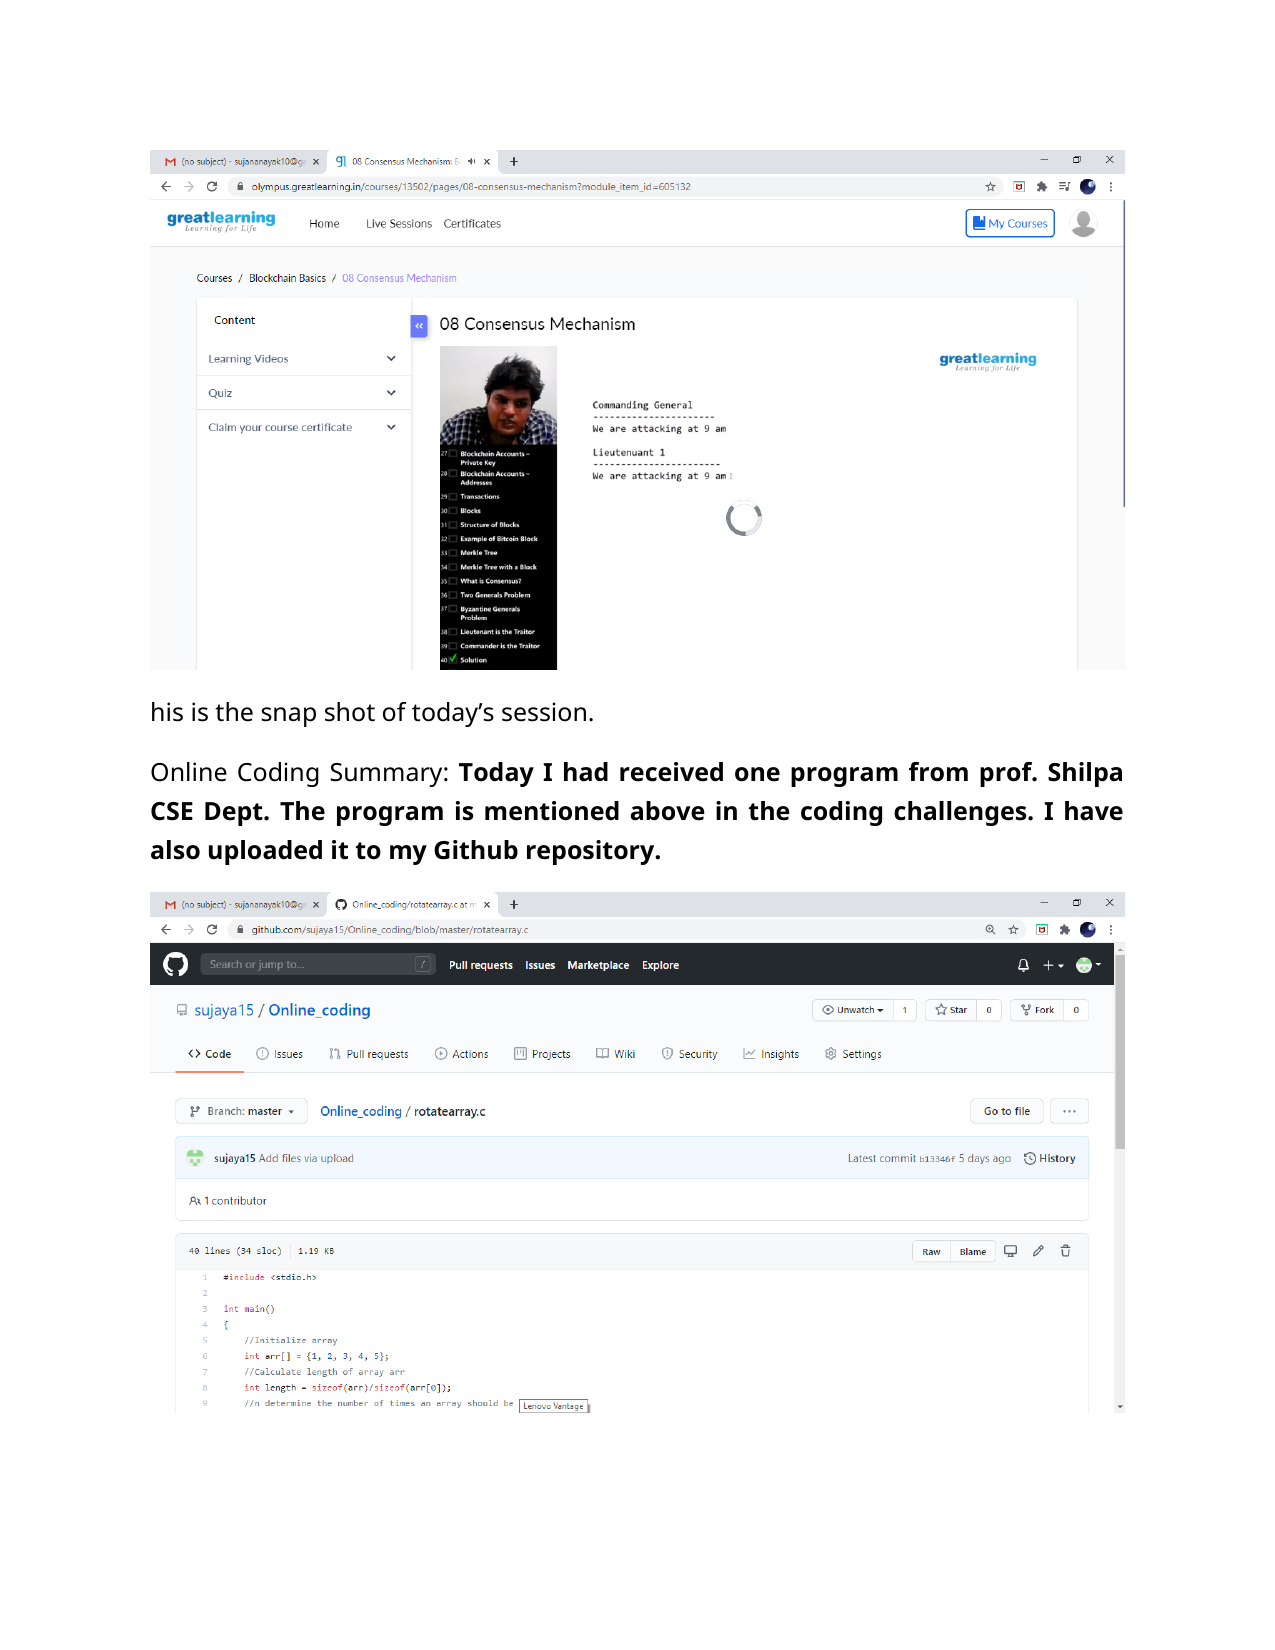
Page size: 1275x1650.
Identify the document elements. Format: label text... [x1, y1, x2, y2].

picture [150, 150, 1125, 670]
text his is the snap shot of today’s session. [150, 694, 1125, 729]
text Online Coding Summary: Today I had received one program from prof. Shilpa CSE Dept. The program is mentioned above in the coding challenges. I have also uploaded it to my Github repository. [150, 754, 1125, 867]
picture [150, 892, 1125, 1413]
